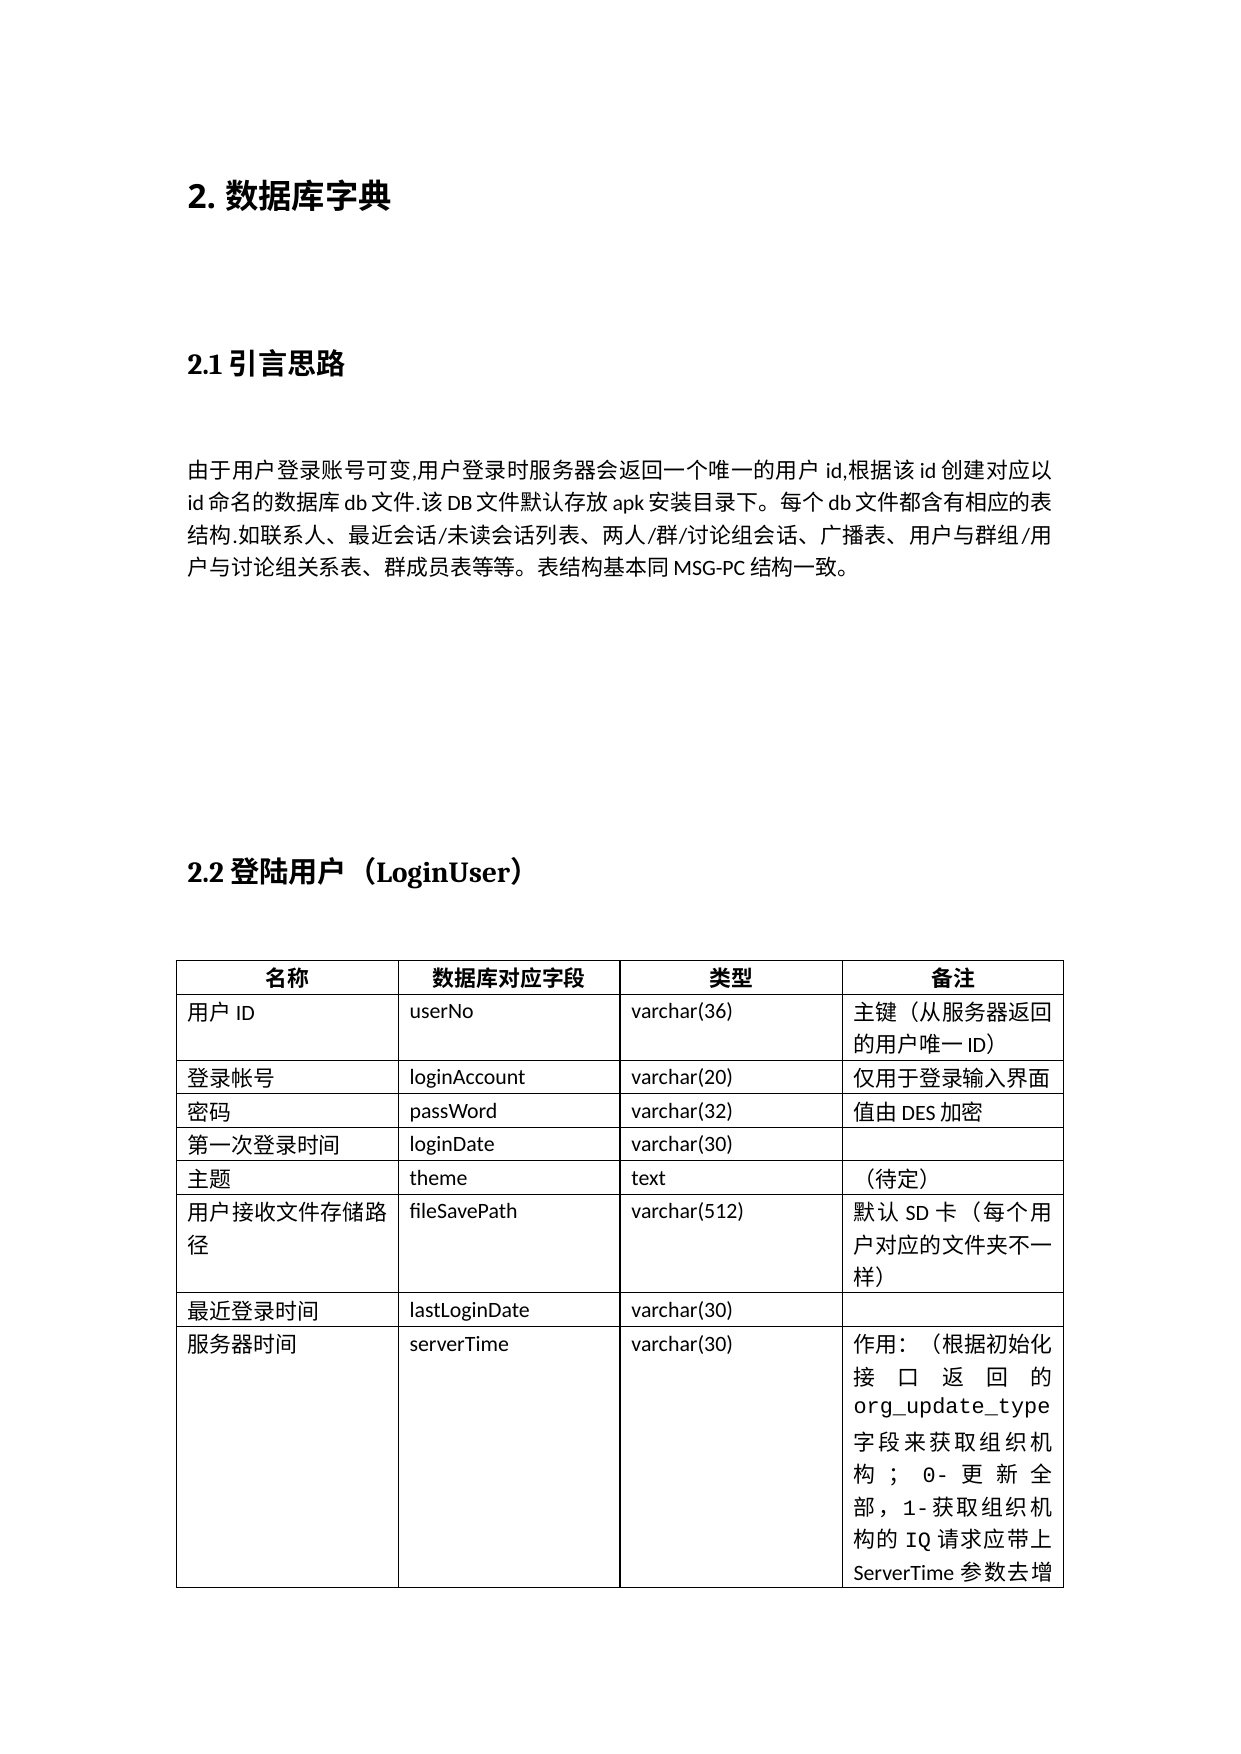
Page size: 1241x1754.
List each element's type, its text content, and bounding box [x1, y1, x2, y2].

table_cell theme [399, 1161, 619, 1194]
table_header 名称 [177, 961, 398, 993]
table_cell 值由DES加密 [843, 1094, 1063, 1127]
table_cell 仅用于登录输入界面 [843, 1061, 1063, 1093]
table_cell loginAccount [399, 1061, 619, 1093]
subtitle 2.1 引言思路 [187, 329, 1053, 394]
table_cell 最近登录时间 [177, 1293, 398, 1326]
text 由于用户登录账号可变,用户登录时服务器会返回一个唯一的用户id,根据该id创建对应以id命名的数据库db文件.该DB文件默认存放apk安装目录下。每个db文件都含有相应的表结构.如联系人、最近会话/未读会话列表、两人/群/讨论组会话、广播表、用户与群组/用户与讨论组关系表、群成员表等等。表结构基本同MSG-PC结构一致。 [187, 452, 1053, 582]
table_cell userNo [399, 995, 619, 1059]
subtitle 2.2 登陆用户（LoginUser） [187, 837, 1053, 902]
table_cell 默认SD卡（每个用户对应的文件夹不一样） [843, 1195, 1063, 1292]
table_header 类型 [621, 961, 842, 993]
table_cell 登录帐号 [177, 1061, 398, 1093]
table_cell lastLoginDate [399, 1293, 619, 1326]
subtitle 2. 数据库字典 [187, 162, 1053, 227]
table_cell varchar(30) [621, 1327, 842, 1587]
table_cell 主题 [177, 1161, 398, 1194]
table_cell 服务器时间 [177, 1327, 398, 1587]
table_cell serverTime [399, 1327, 619, 1587]
table_cell [843, 1293, 1063, 1326]
table_cell loginDate [399, 1128, 619, 1160]
table_cell varchar(36) [621, 995, 842, 1059]
table_cell passWord [399, 1094, 619, 1127]
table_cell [843, 1327, 1063, 1587]
table_cell fileSavePath [399, 1195, 619, 1292]
table_cell 用户接收文件存储路径 [177, 1195, 398, 1292]
table_cell 密码 [177, 1094, 398, 1127]
table_cell varchar(30) [621, 1293, 842, 1326]
table_cell varchar(32) [621, 1094, 842, 1127]
table_header 备注 [843, 961, 1063, 993]
table_cell varchar(20) [621, 1061, 842, 1093]
table_cell 第一次登录时间 [177, 1128, 398, 1160]
table_cell [843, 1128, 1063, 1160]
table_cell text [621, 1161, 842, 1194]
table_header 数据库对应字段 [399, 961, 619, 993]
table_cell 主键（从服务器返回的用户唯一ID） [843, 995, 1063, 1059]
table_cell varchar(30) [621, 1128, 842, 1160]
table_cell varchar(512) [621, 1195, 842, 1292]
table_cell （待定） [843, 1161, 1063, 1194]
table_cell 用户ID [177, 995, 398, 1059]
